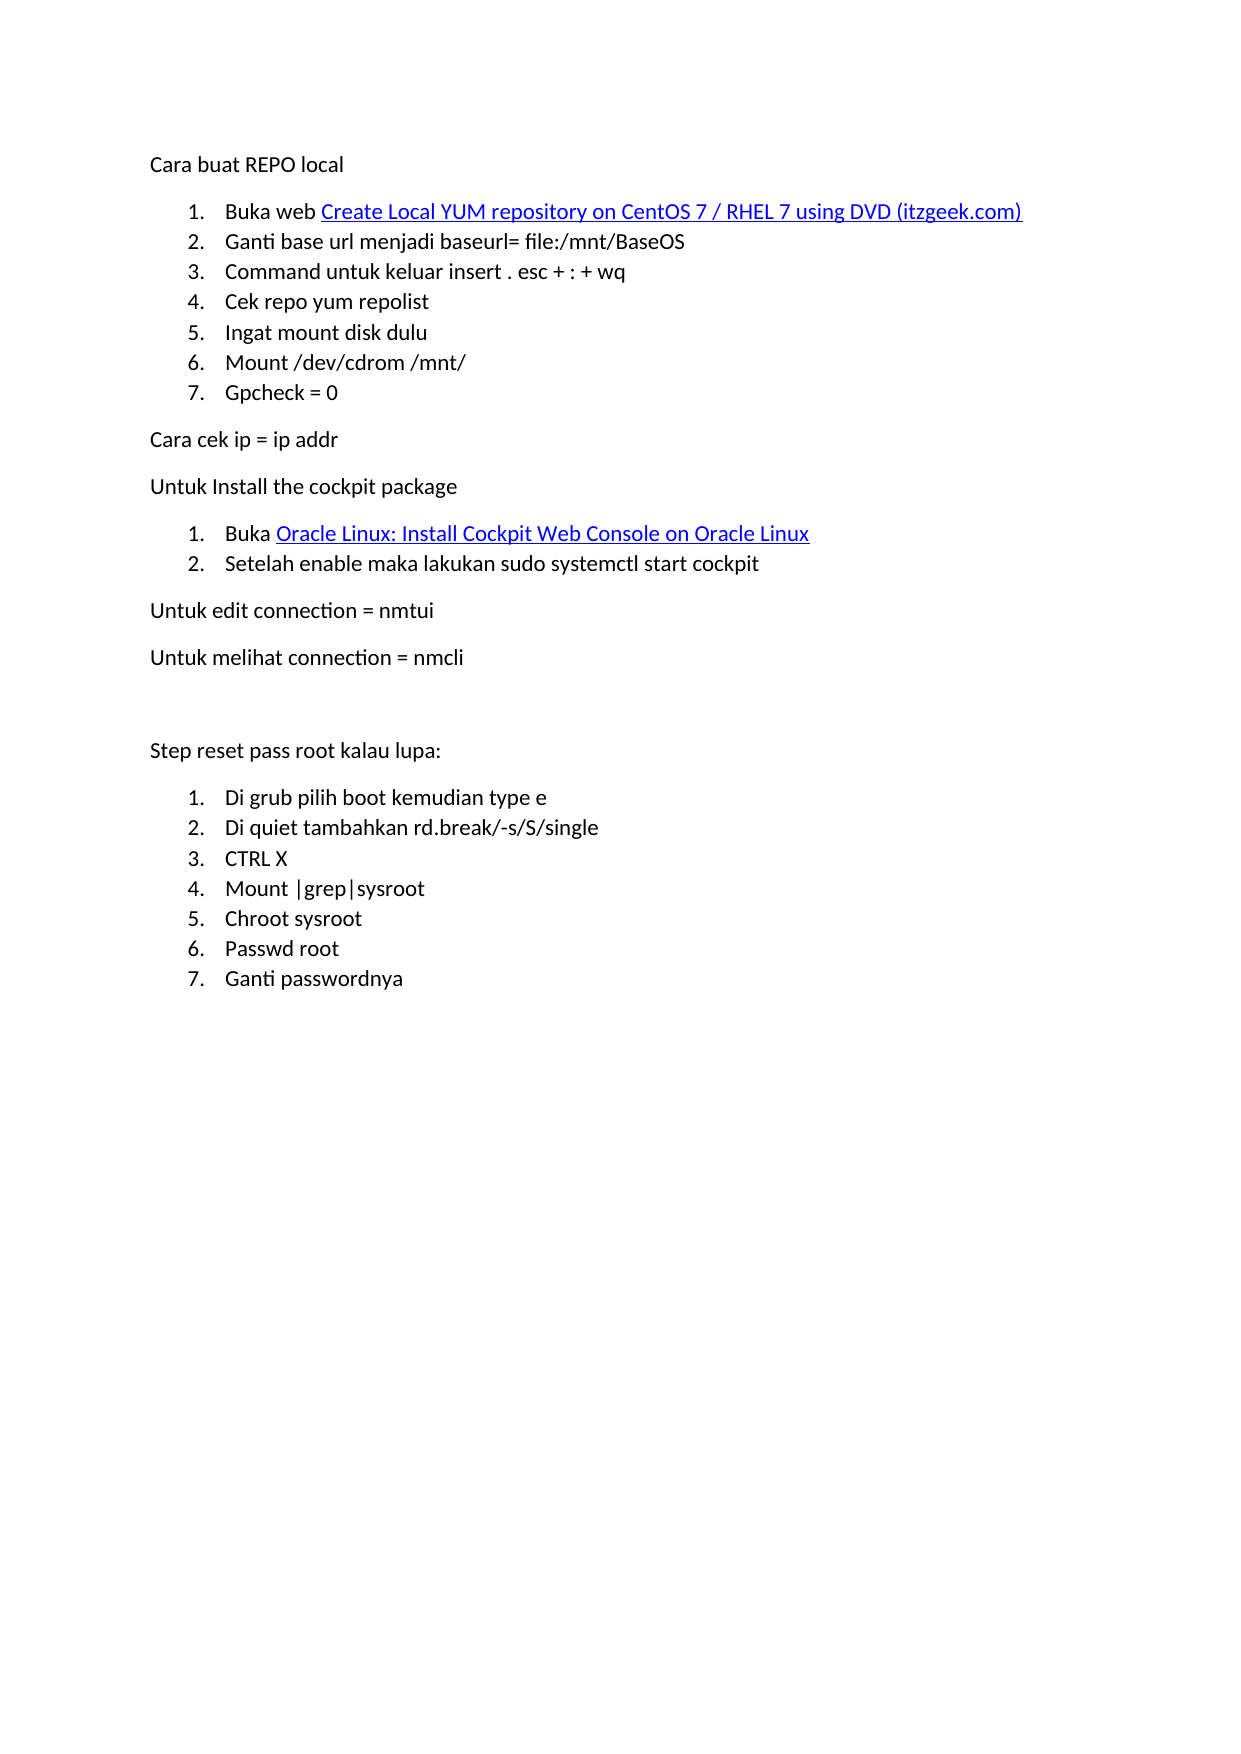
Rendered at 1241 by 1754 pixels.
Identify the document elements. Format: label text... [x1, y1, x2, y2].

text Untuk melihat connection = nmcli [150, 643, 1090, 671]
list Ganti passwordnya [187, 964, 1090, 993]
list Ganti base url menjadi baseurl= file:/mnt/BaseOS [187, 227, 1090, 255]
list Ingat mount disk dulu [187, 318, 1090, 346]
list Chroot sysroot [187, 904, 1090, 932]
list Mount |grep|sysroot [187, 874, 1090, 902]
list Command untuk keluar insert . esc + : + wq [187, 257, 1090, 285]
text Cara cek ip = ip addr [150, 425, 1090, 453]
text Untuk edit connection = nmtui [150, 596, 1090, 624]
list CTRL X [187, 844, 1090, 872]
text Step reset pass root kalau lupa: [150, 736, 1090, 764]
text Untuk Install the cockpit package [150, 472, 1090, 500]
list Passwd root [187, 934, 1090, 962]
list Gpcheck = 0 [187, 378, 1090, 406]
list Setelah enable maka lakukan sudo systemctl start cockpit [187, 549, 1090, 577]
list Di grub pilih boot kemudian type e [187, 783, 1090, 811]
list Di quiet tambahkan rd.break/-s/S/single [187, 813, 1090, 842]
list Buka Oracle Linux: Install Cockpit Web Console on Oracle Linux [187, 519, 1090, 547]
list Cek repo yum repolist [187, 287, 1090, 316]
list Mount /dev/cdrom /mnt/ [187, 348, 1090, 376]
text Cara buat REPO local [150, 150, 1090, 178]
list Buka web Create Local YUM repository on CentOS 7 / RHEL 7 using DVD (itzgeek.com) [187, 197, 1090, 225]
